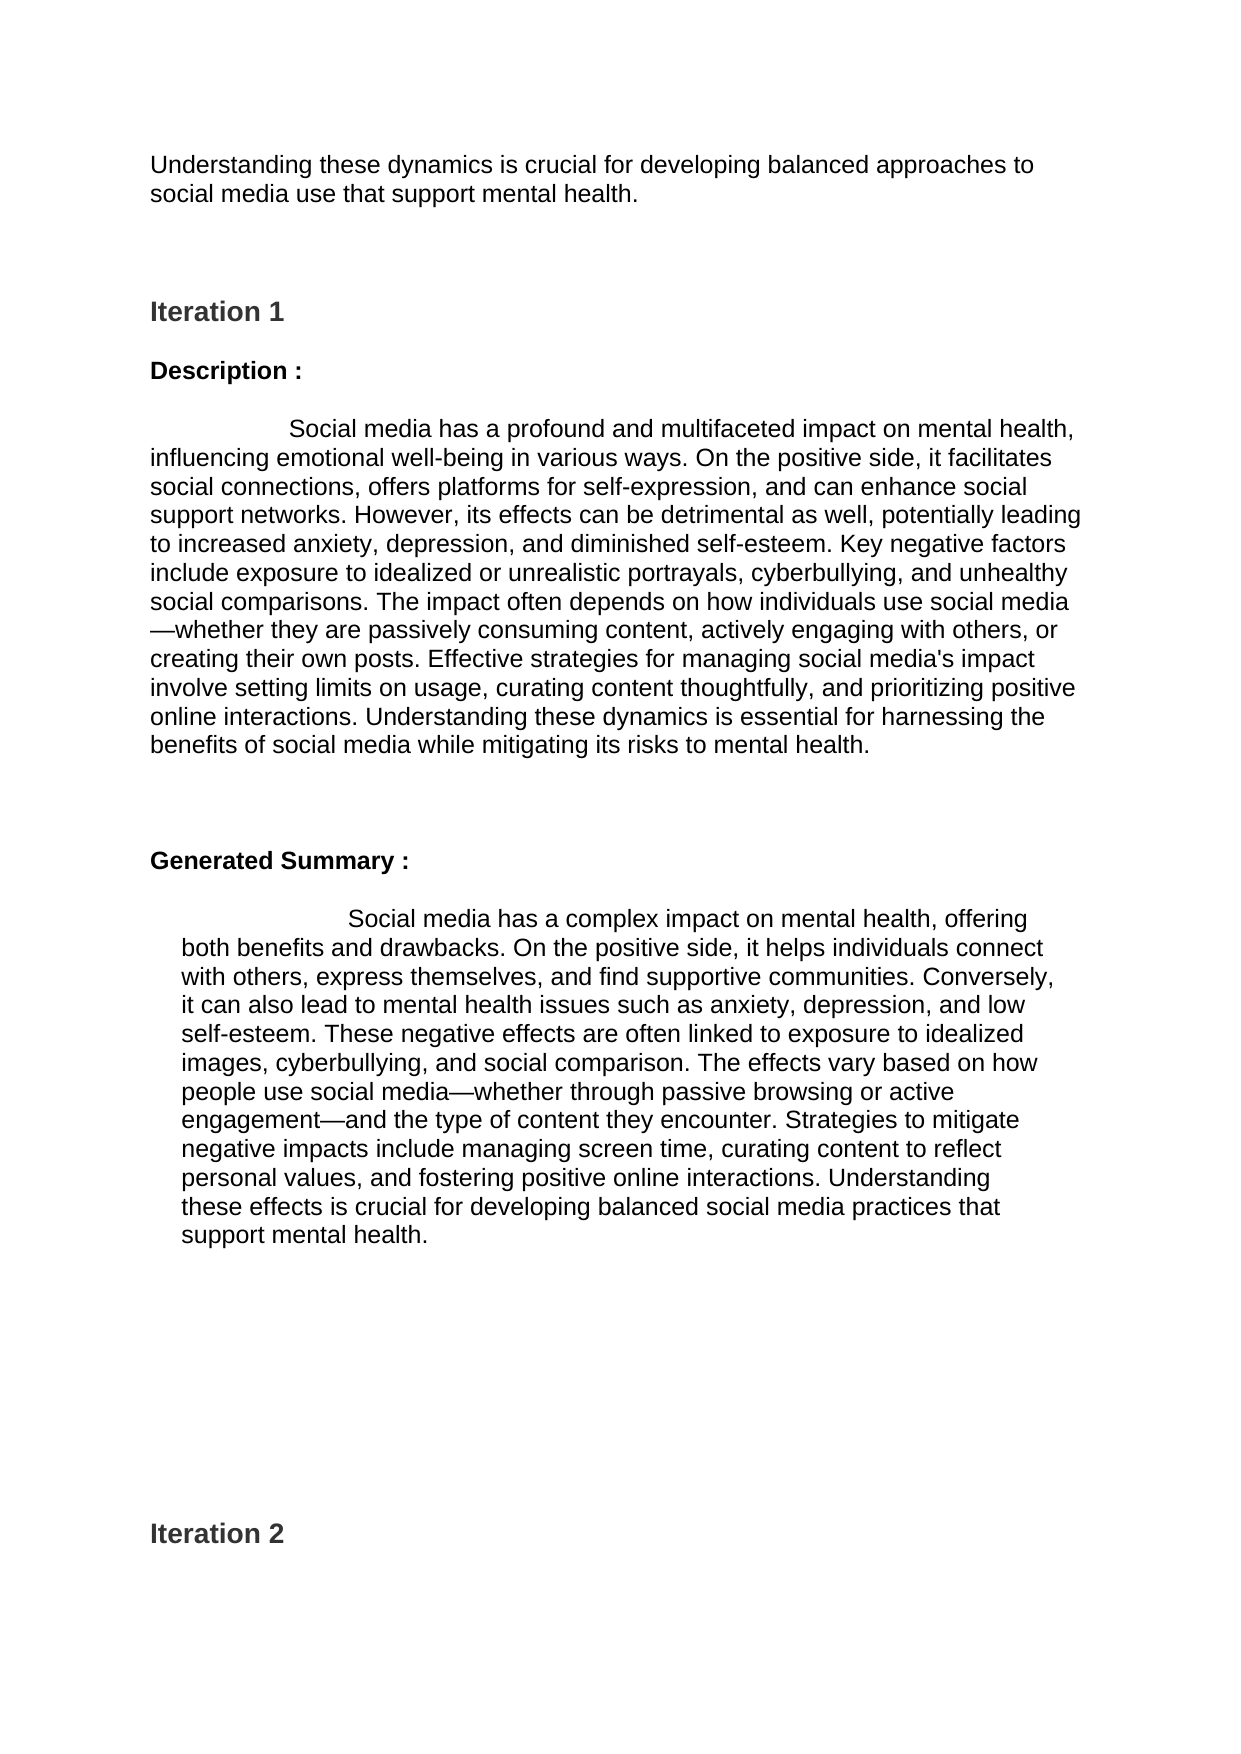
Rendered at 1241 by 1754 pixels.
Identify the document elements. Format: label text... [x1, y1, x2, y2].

subtitle Iteration 2 [150, 1517, 1090, 1549]
subtitle Iteration 1 [150, 294, 1090, 327]
text Description : [150, 356, 1090, 385]
text Generated Summary : [150, 846, 1059, 875]
text Understanding these dynamics is crucial for developing balanced approaches to social media use that support mental health. [150, 150, 1090, 207]
text Social media has a complex impact on mental health, offering both benefits and drawbacks. On the positive side, it helps individuals connect with others, express themselves, and find supportive communities. Conversely, it can also lead to mental health issues such as anxiety, depression, and low self-esteem. These negative effects are often linked to exposure to idealized images, cyberbullying, and social comparison. The effects vary based on how people use social media—whether through passive browsing or active engagement—and the type of content they encounter. Strategies to mitigate negative impacts include managing screen time, curating content to reflect personal values, and fostering positive online interactions. Understanding these effects is crucial for developing balanced social media practices that support mental health. [181, 904, 1059, 1249]
text Social media has a profound and multifaceted impact on mental health, influencing emotional well-being in various ways. On the positive side, it facilitates social connections, offers platforms for self-expression, and can enhance social support networks. However, its effects can be detrimental as well, potentially leading to increased anxiety, depression, and diminished self-esteem. Key negative factors include exposure to idealized or unrealistic portrayals, cyberbullying, and unhealthy social comparisons. The impact often depends on how individuals use social media—whether they are passively consuming content, actively engaging with others, or creating their own posts. Effective strategies for managing social media's impact involve setting limits on usage, curating content thoughtfully, and prioritizing positive online interactions. Understanding these dynamics is essential for harnessing the benefits of social media while mitigating its risks to mental health. [150, 414, 1090, 759]
